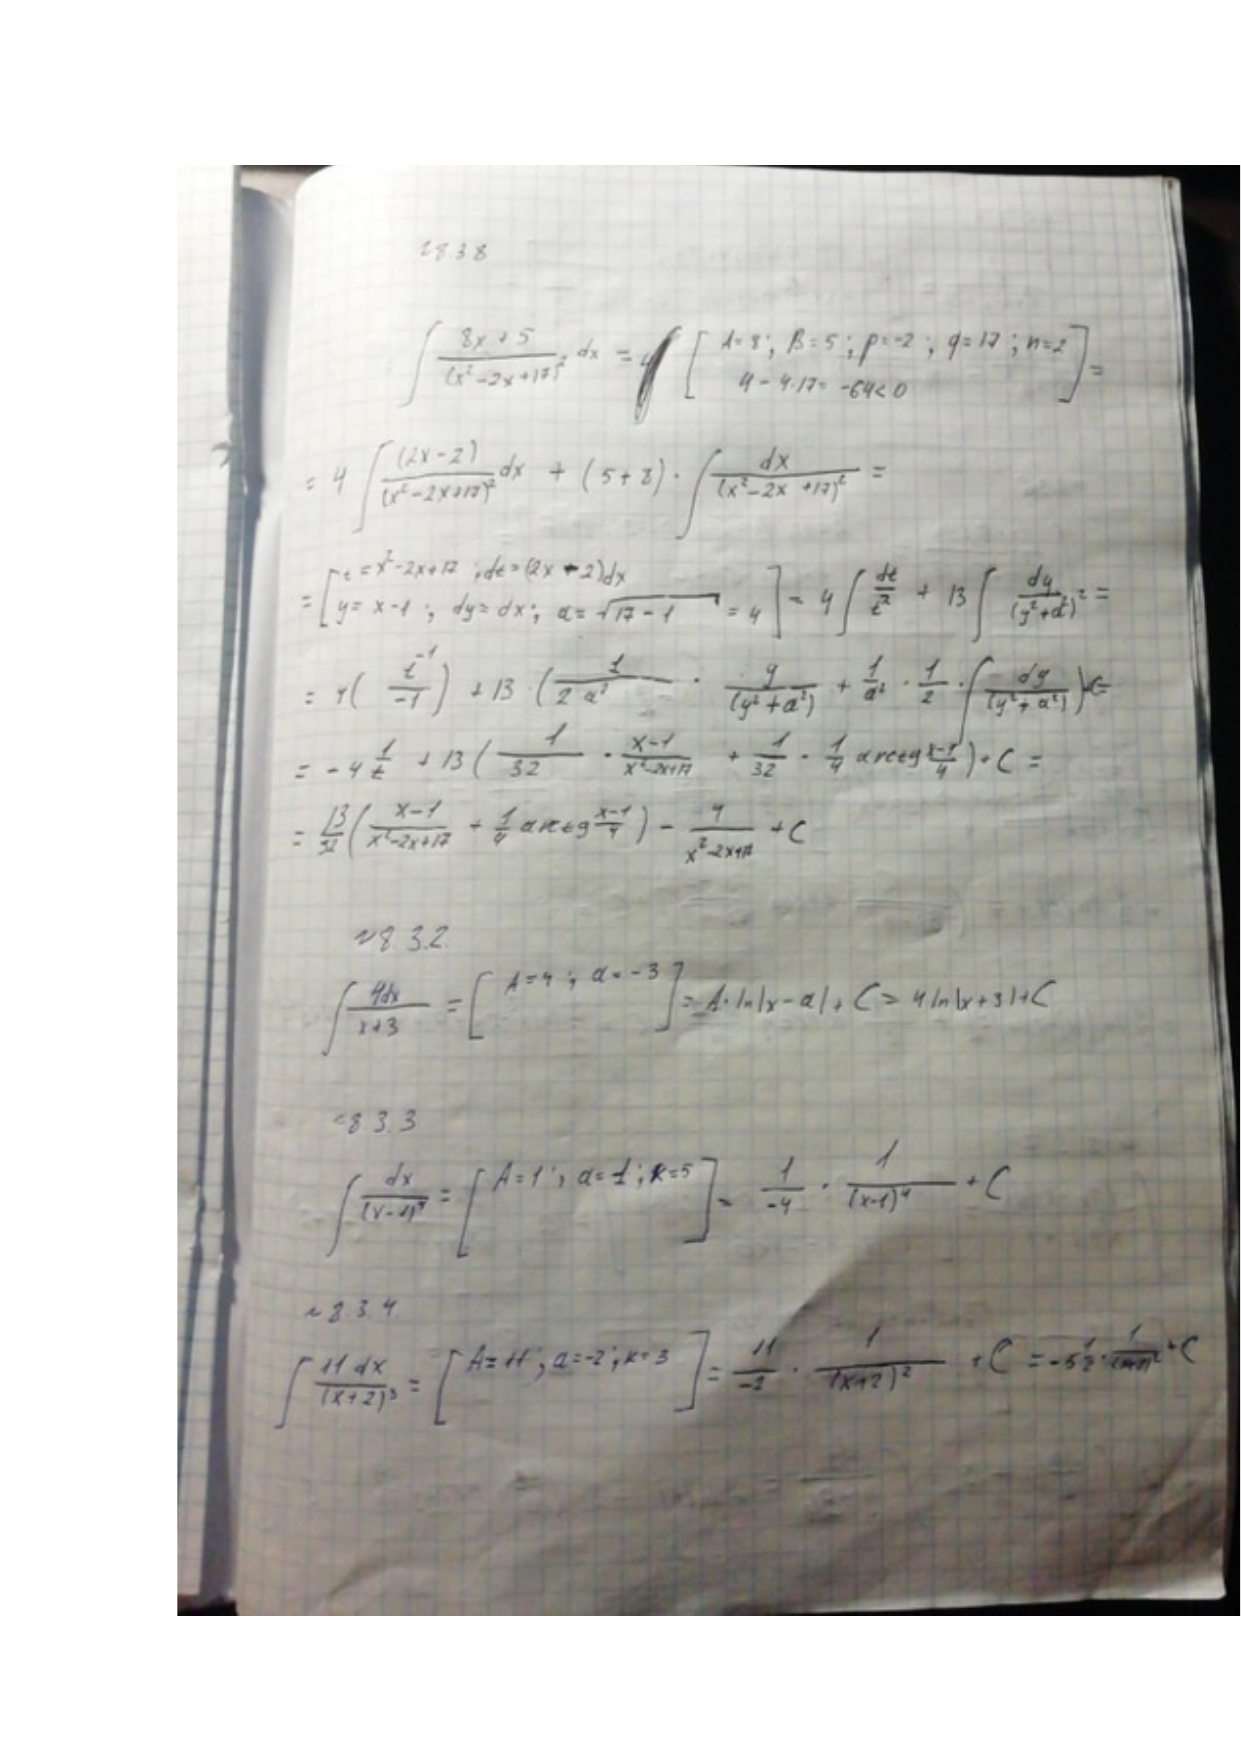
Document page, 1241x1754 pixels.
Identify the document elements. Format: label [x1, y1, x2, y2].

picture [177, 165, 1241, 1616]
